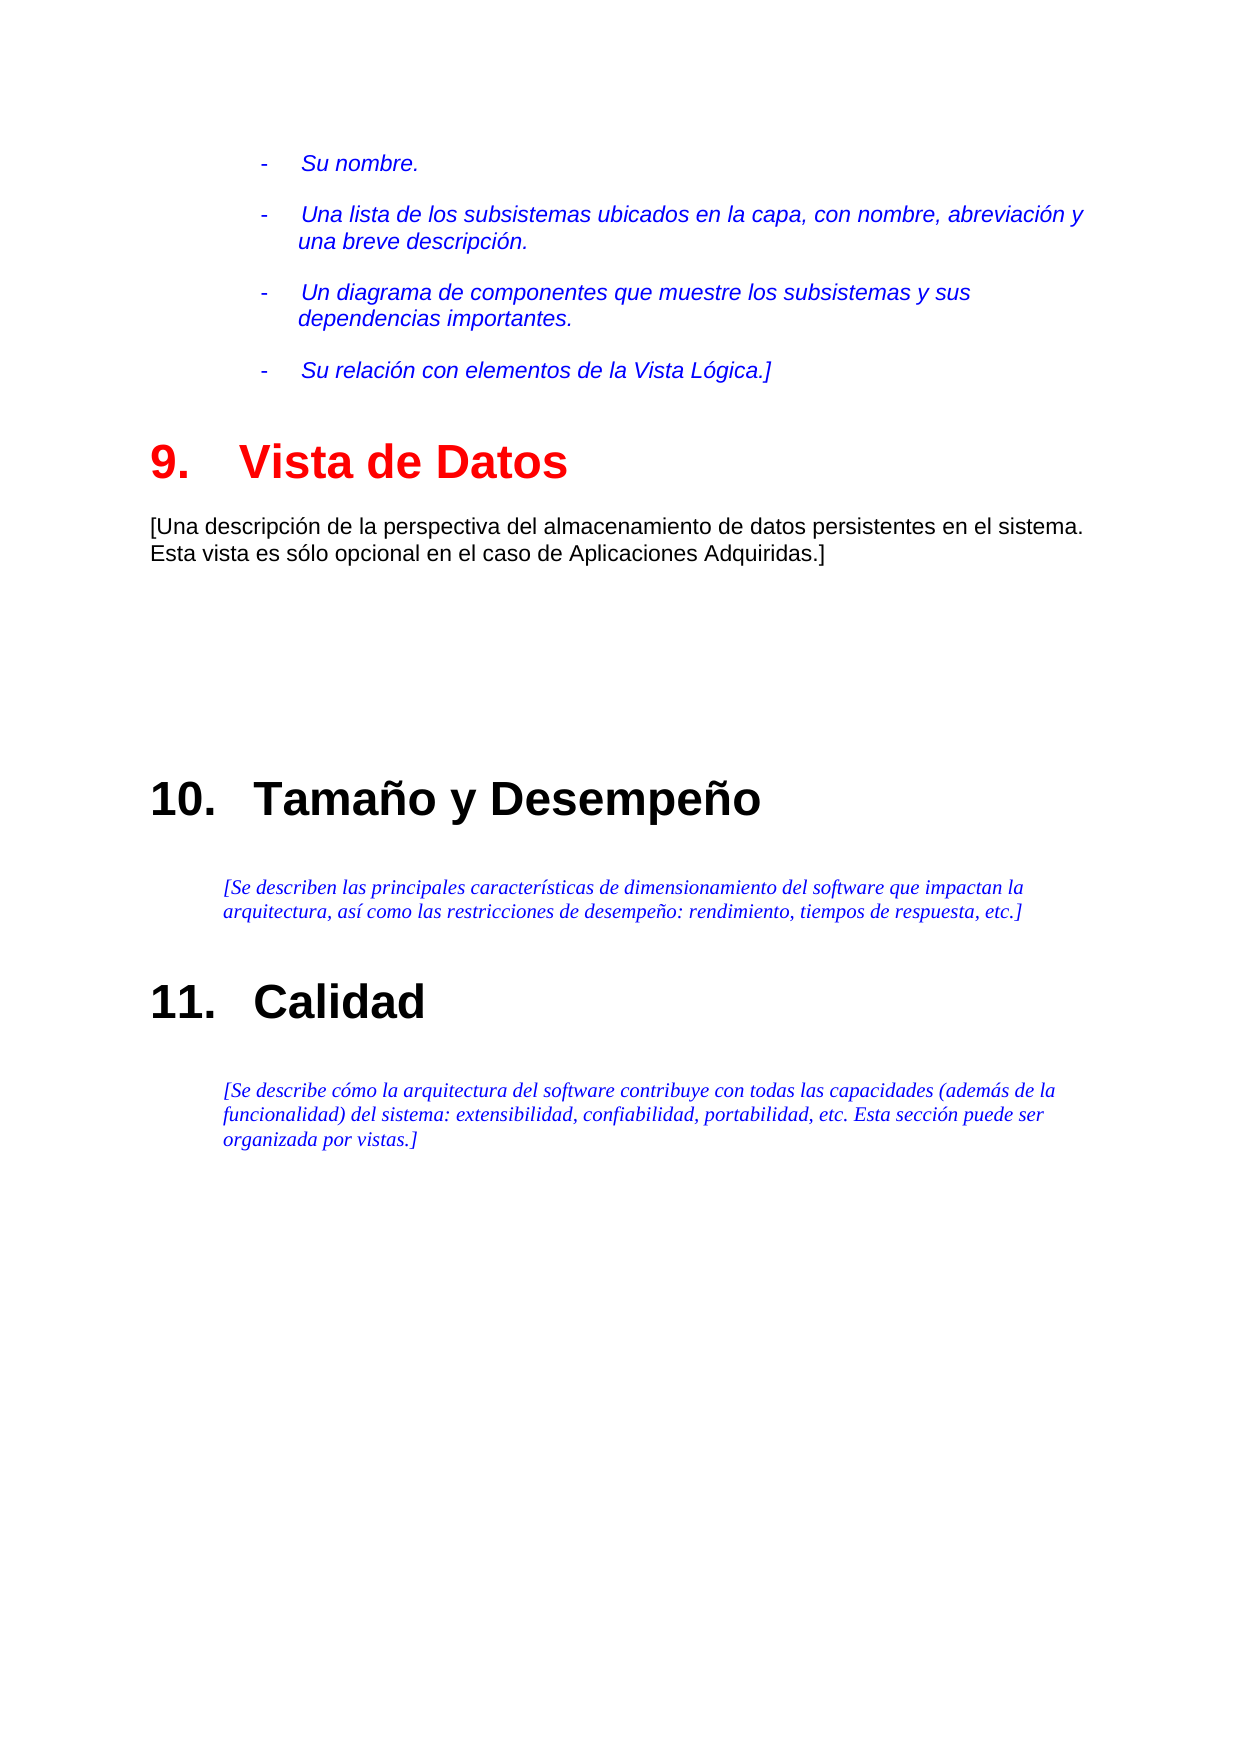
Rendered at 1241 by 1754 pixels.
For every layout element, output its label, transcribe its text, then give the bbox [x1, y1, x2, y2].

subtitle 11. Calidad [150, 973, 1090, 1028]
text - Un diagrama de componentes que muestre los subsistemas y sus dependencias importantes. [260, 279, 1090, 332]
subtitle [Se describen las principales características de dimensionamiento del software que impactan la arquitectura, así como las restricciones de desempeño: rendimiento, tiempos de respuesta, etc.] [223, 875, 1090, 923]
subtitle 9. Vista de Datos [150, 433, 1090, 488]
text [Una descripción de la perspectiva del almacenamiento de datos persistentes en el sistema. Esta vista es sólo opcional en el caso de Aplicaciones Adquiridas.] [150, 513, 1090, 566]
text - Su nombre. [260, 150, 1090, 176]
text - Una lista de los subsistemas ubicados en la capa, con nombre, abreviación y una breve descripción. [260, 201, 1090, 254]
subtitle 10. Tamaño y Desempeño [150, 770, 1090, 825]
subtitle [Se describe cómo la arquitectura del software contribuye con todas las capacidades (además de la funcionalidad) del sistema: extensibilidad, confiabilidad, portabilidad, etc. Esta sección puede ser organizada por vistas.] [223, 1078, 1090, 1151]
text - Su relación con elementos de la Vista Lógica.] [260, 357, 1090, 383]
